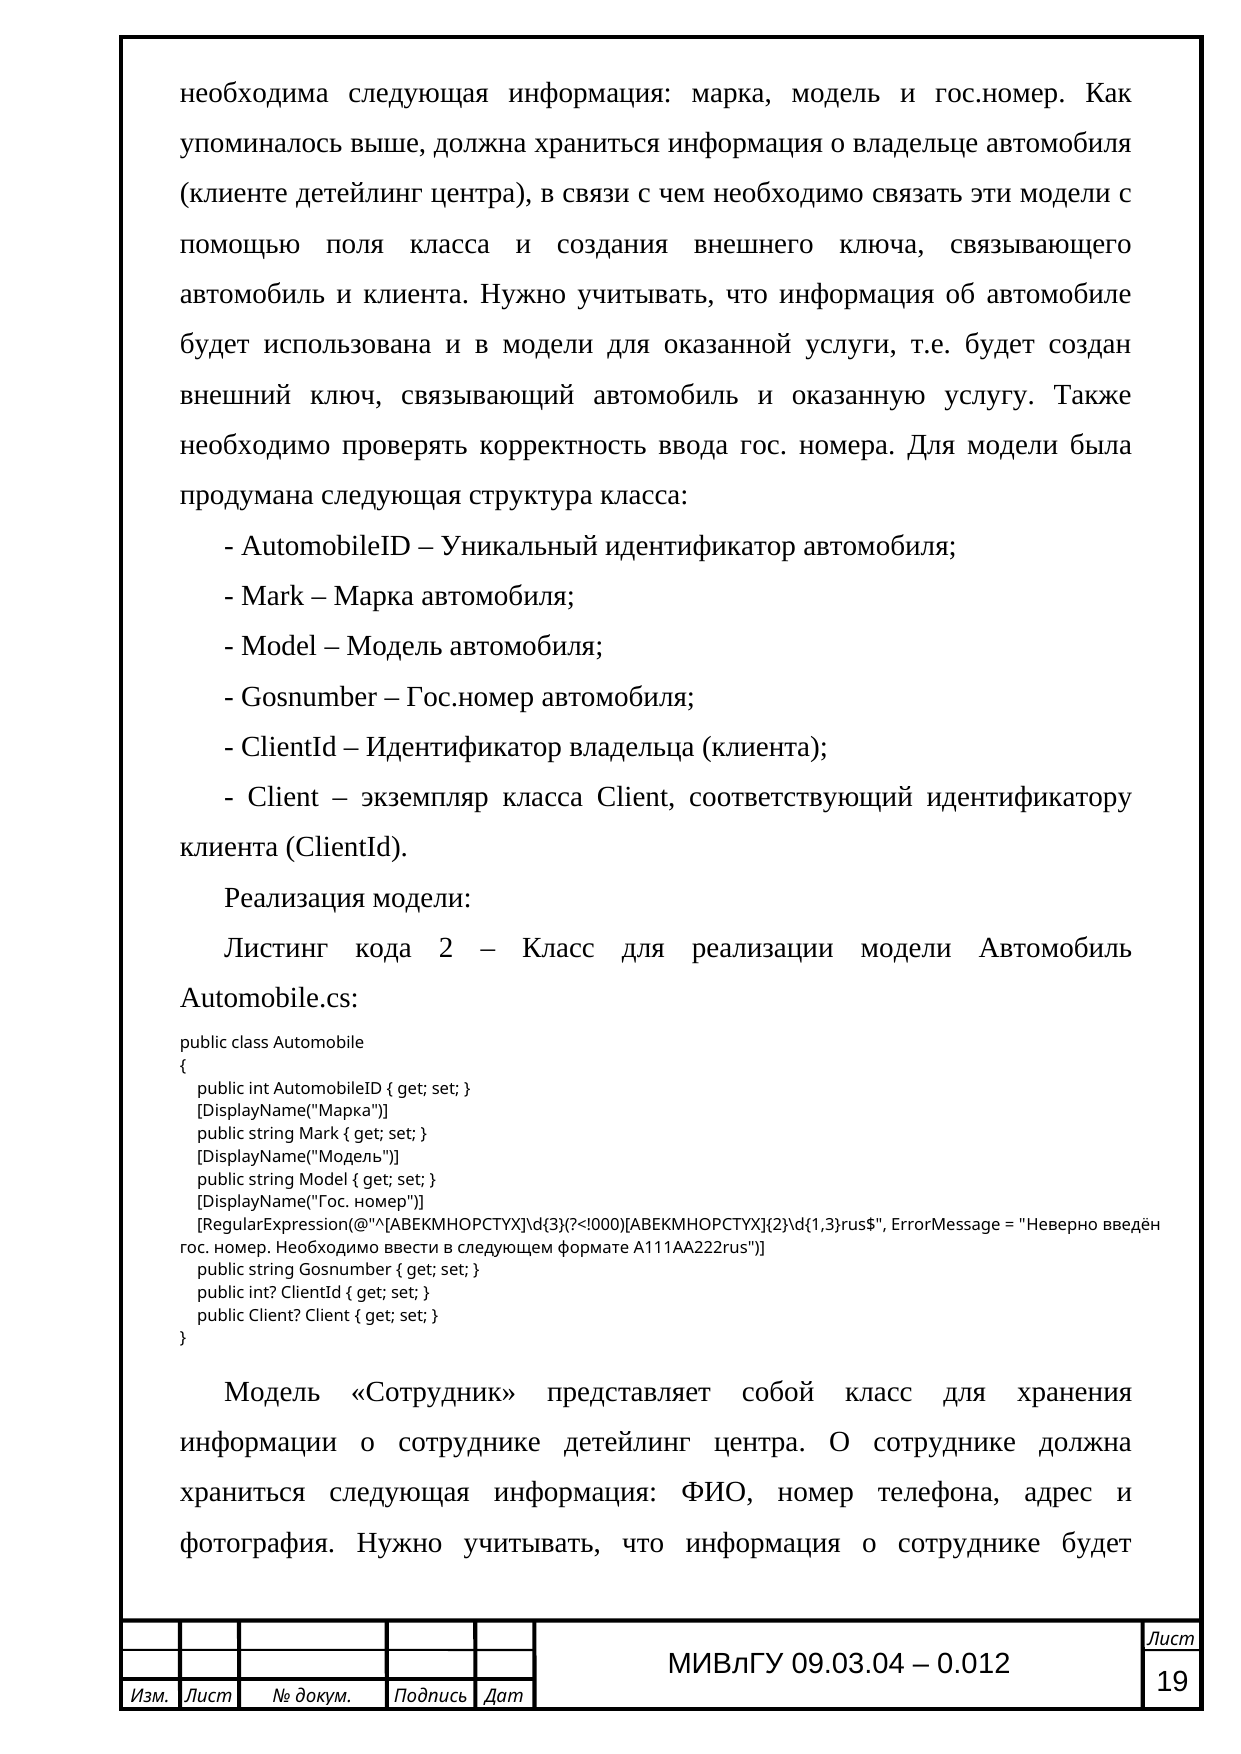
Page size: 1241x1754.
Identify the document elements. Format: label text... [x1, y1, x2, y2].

text - Gosnumber – Гос.номер автомобиля; [179, 679, 1133, 712]
text public int AutomobileID { get; set; } [179, 1076, 1162, 1099]
text [DisplayName("Гос. номер")] [179, 1190, 1162, 1212]
text public Client? Client { get; set; } [179, 1303, 1162, 1326]
text [RegularExpression(@"^[ABEKMHOPCTYX]\d{3}(?<!000)[ABEKMHOPCTYX]{2}\d{1,3}rus$", ErrorMessage = "Неверно введён гос. номер. Необходимо ввести в следующем формате A111AA222rus")] [179, 1212, 1162, 1258]
text - Mark – Марка автомобиля; [179, 578, 1133, 612]
text [DisplayName("Модель")] [179, 1144, 1162, 1167]
text public class Automobile [179, 1031, 1162, 1053]
text - Client – экземпляр класса Client, соответствующий идентификатору клиента (ClientId). [179, 779, 1133, 863]
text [179, 1374, 1133, 1558]
text - AutomobileID – Уникальный идентификатор автомобиля; [179, 528, 1133, 561]
text } [179, 1326, 1162, 1349]
text public string Mark { get; set; } [179, 1122, 1162, 1144]
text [179, 75, 1133, 511]
text public string Gosnumber { get; set; } [179, 1258, 1162, 1281]
text { [179, 1053, 1162, 1076]
text public int? ClientId { get; set; } [179, 1281, 1162, 1303]
text Реализация модели: [179, 880, 1133, 913]
text - Model – Модель автомобиля; [179, 628, 1133, 662]
text public string Model { get; set; } [179, 1167, 1162, 1190]
text Листинг кода 2 – Класс для реализации модели Автомобиль Automobile.cs: [179, 930, 1133, 1014]
text [DisplayName("Марка")] [179, 1099, 1162, 1122]
text - ClientId – Идентификатор владельца (клиента); [179, 729, 1133, 762]
